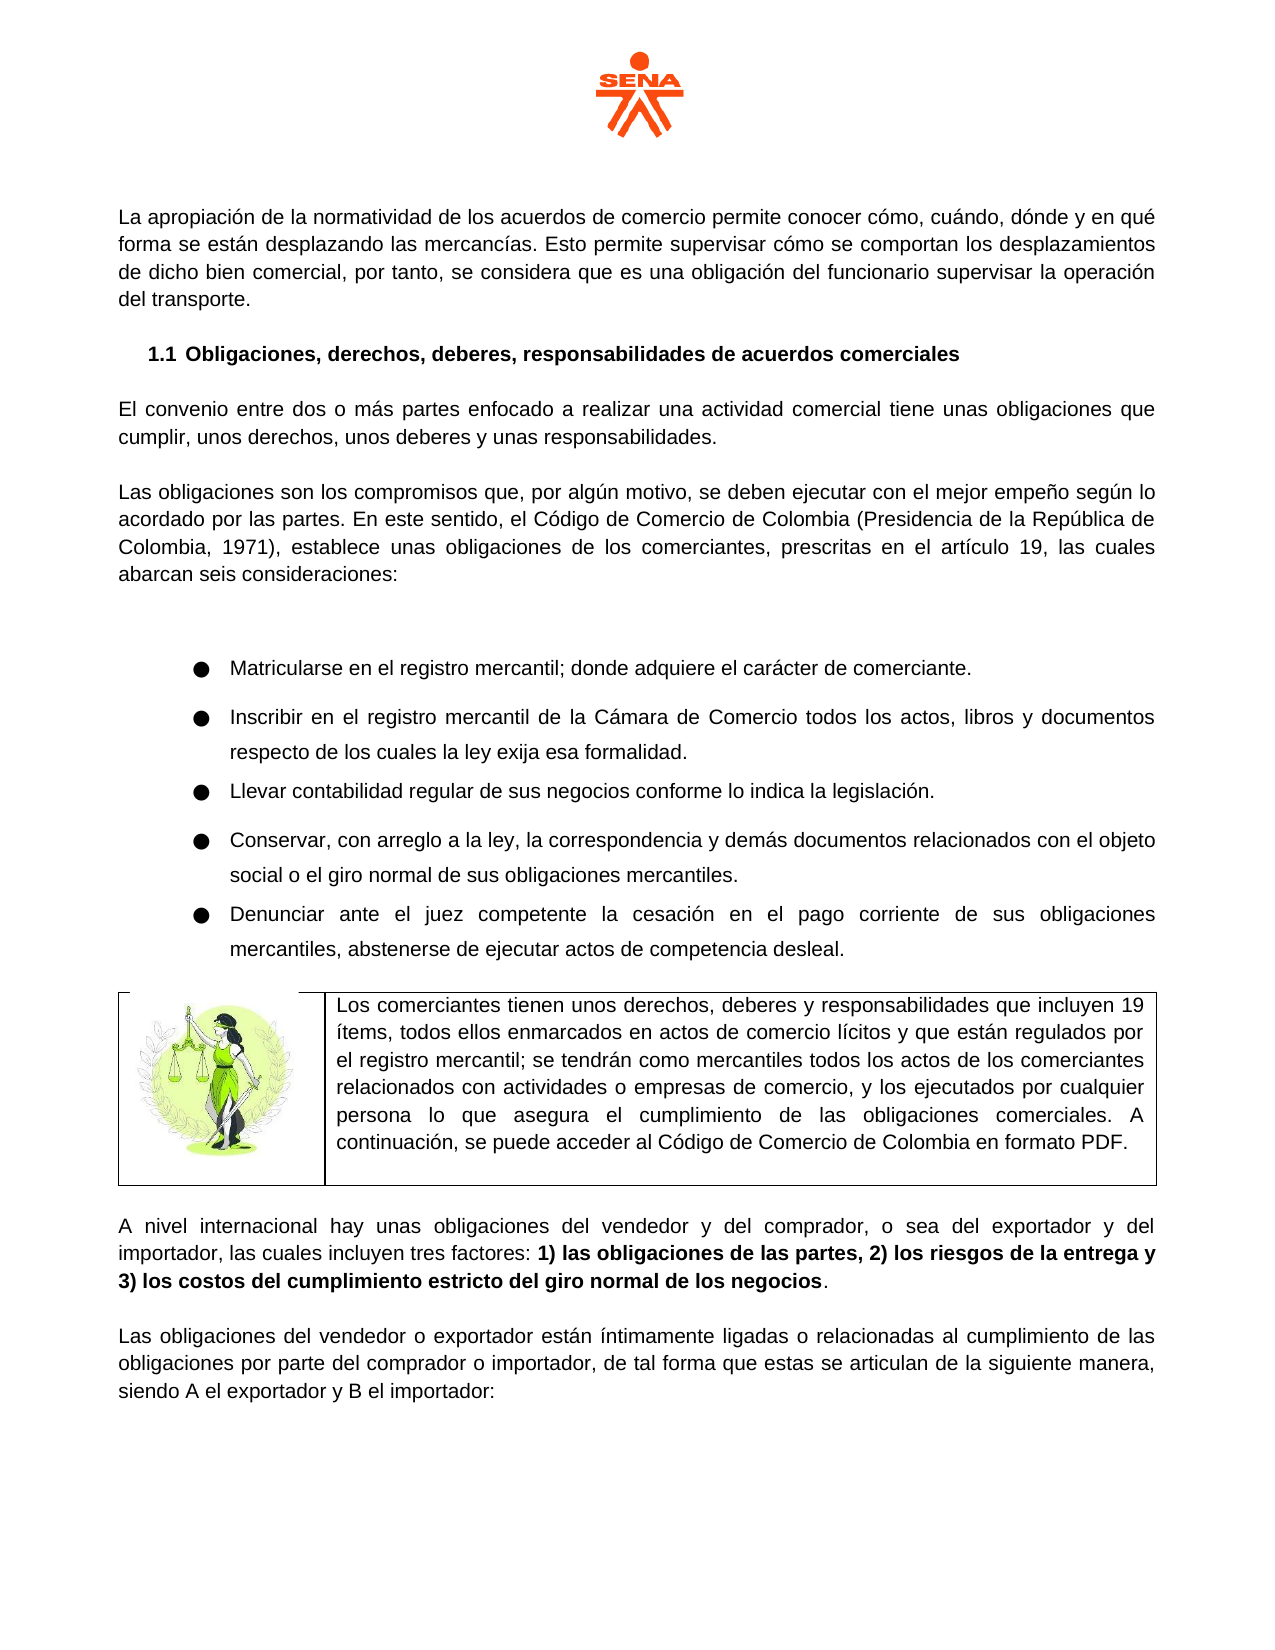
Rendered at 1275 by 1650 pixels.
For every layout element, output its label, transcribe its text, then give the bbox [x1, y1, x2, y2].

text Las obligaciones son los compromisos que, por algún motivo, se deben ejecutar con el mejor empeño según lo acordado por las partes. En este sentido, el Código de Comercio de Colombia (Presidencia de la República de Colombia, 1971), establece unas obligaciones de los comerciantes, prescritas en el artículo 19, las cuales abarcan seis consideraciones: [118, 480, 1157, 586]
list Llevar contabilidad regular de sus negocios conforme lo indica la legislación. [192, 767, 1157, 810]
table_header [119, 993, 324, 1185]
text A nivel internacional hay unas obligaciones del vendedor y del comprador, o sea del exportador y del importador, las cuales incluyen tres factores: 1) las obligaciones de las partes, 2) los riesgos de la entrega y 3) los costos del cumplimiento estricto del giro normal de los negocios. [118, 1214, 1157, 1293]
list Denunciar ante el juez competente la cesación en el pago corriente de sus obligaciones mercantiles, abstenerse de ejecutar actos de competencia desleal. [192, 890, 1157, 961]
table_header Los comerciantes tienen unos derechos, deberes y responsabilidades que incluyen 19 ítems, todos ellos enmarcados en actos de comercio lícitos y que están regulados por el registro mercantil; se tendrán como mercantiles todos los actos de los comerciantes relacionados con actividades o empresas de comercio, y los ejecutados por cualquier persona lo que asegura el cumplimiento de las obligaciones comerciales. A continuación, se puede acceder al Código de Comercio de Colombia en formato PDF. [326, 993, 1156, 1185]
text La apropiación de la normatividad de los acuerdos de comercio permite conocer cómo, cuándo, dónde y en qué forma se están desplazando las mercancías. Esto permite supervisar cómo se comportan los desplazamientos de dicho bien comercial, por tanto, se considera que es una obligación del funcionario supervisar la operación del transporte. [118, 205, 1157, 311]
text Las obligaciones del vendedor o exportador están íntimamente ligadas o relacionadas al cumplimiento de las obligaciones por parte del comprador o importador, de tal forma que estas se articulan de la siguiente manera, siendo A el exportador y B el importador: [118, 1324, 1157, 1403]
list Obligaciones, derechos, deberes, responsabilidades de acuerdos comerciales [148, 342, 1157, 366]
list Matricularse en el registro mercantil; donde adquiere el carácter de comerciante. [192, 645, 1157, 687]
list Conservar, con arreglo a la ley, la correspondencia y demás documentos relacionados con el objeto social o el giro normal de sus obligaciones mercantiles. [192, 817, 1157, 887]
text El convenio entre dos o más partes enfocado a realizar una actividad comercial tiene unas obligaciones que cumplir, unos derechos, unos deberes y unas responsabilidades. [118, 397, 1157, 449]
list Inscribir en el registro mercantil de la Cámara de Comercio todos los actos, libros y documentos respecto de los cuales la ley exija esa formalidad. [192, 694, 1157, 764]
picture [129, 992, 299, 1162]
picture [585, 48, 690, 142]
